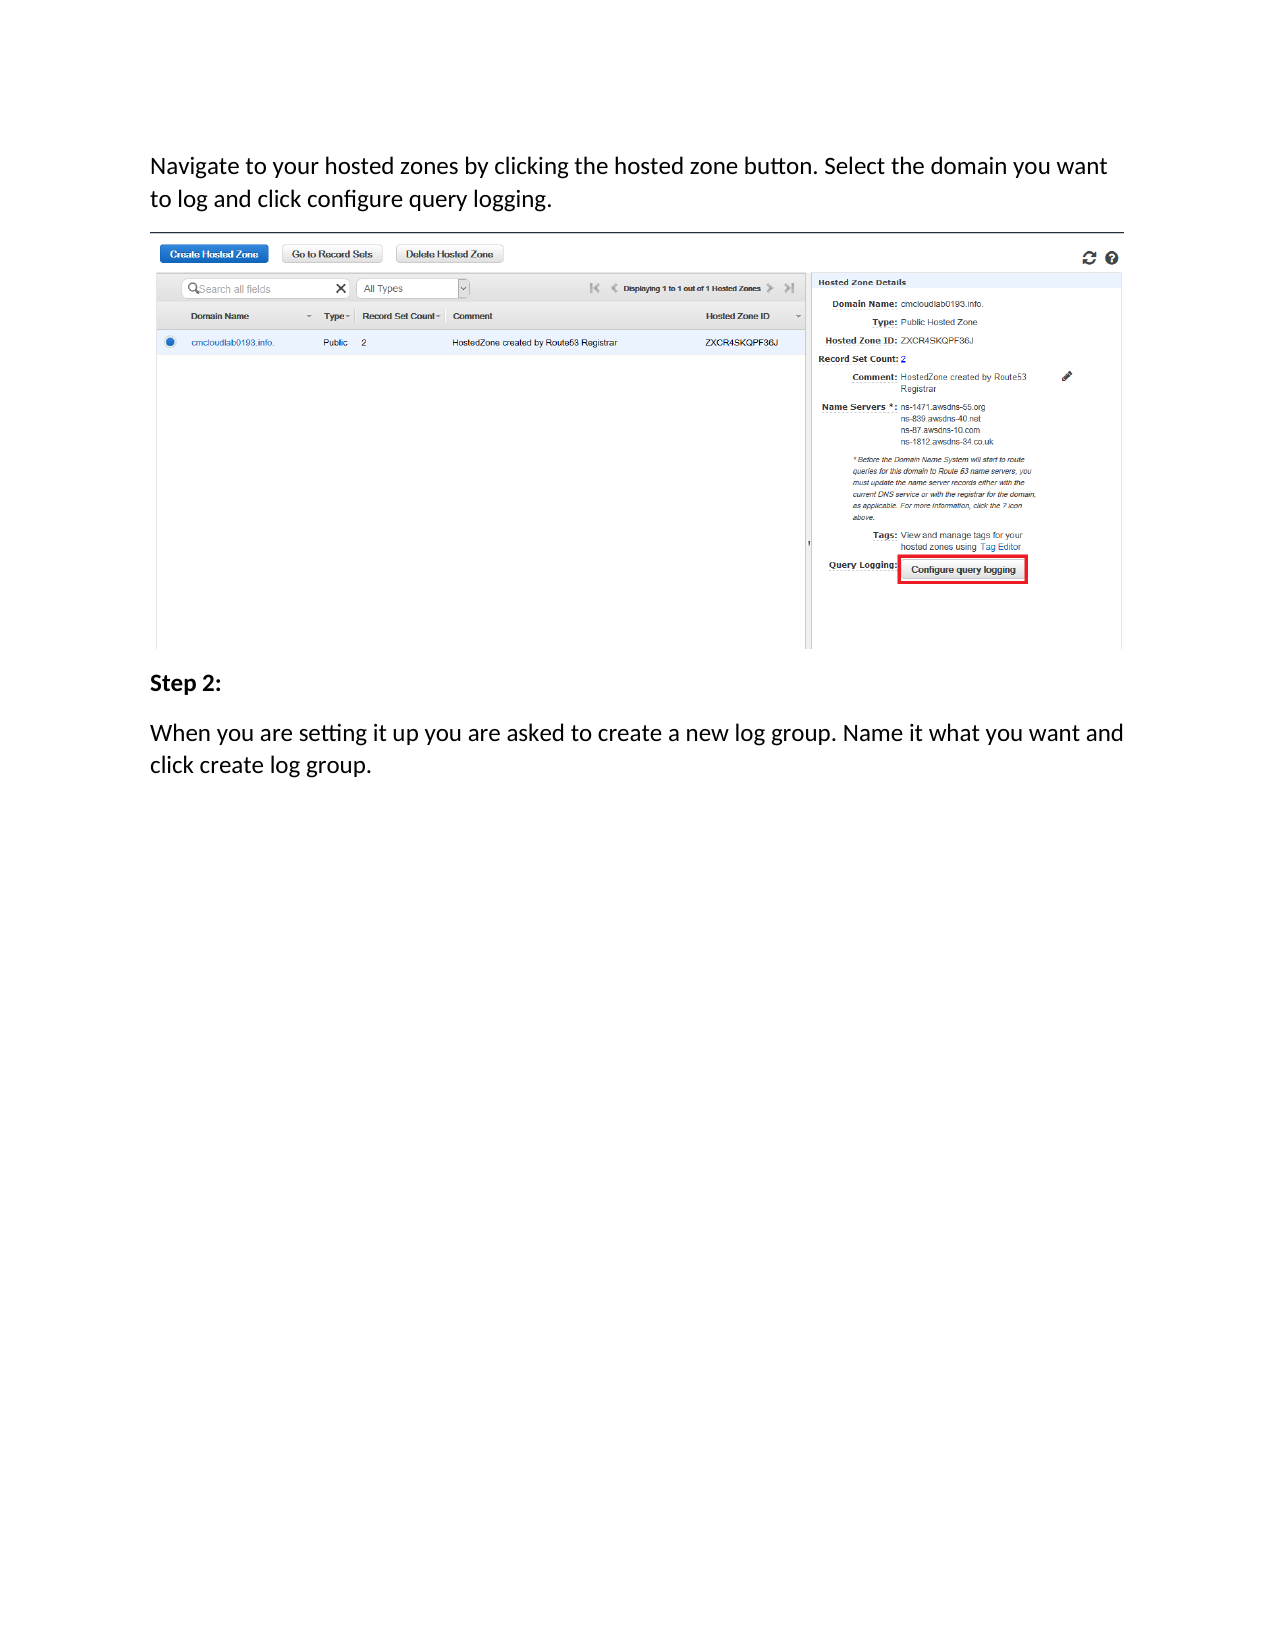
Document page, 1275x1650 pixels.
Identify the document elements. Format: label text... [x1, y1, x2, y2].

text When you are setting it up you are asked to create a new log group. Name it what you want and click create log group. [150, 717, 1125, 780]
text Navigate to your hosted zones by clicking the hosted zone button. Select the domain you want to log and click configure query logging. [150, 150, 1125, 213]
text Step 2: [150, 667, 1125, 698]
picture [150, 232, 1124, 649]
